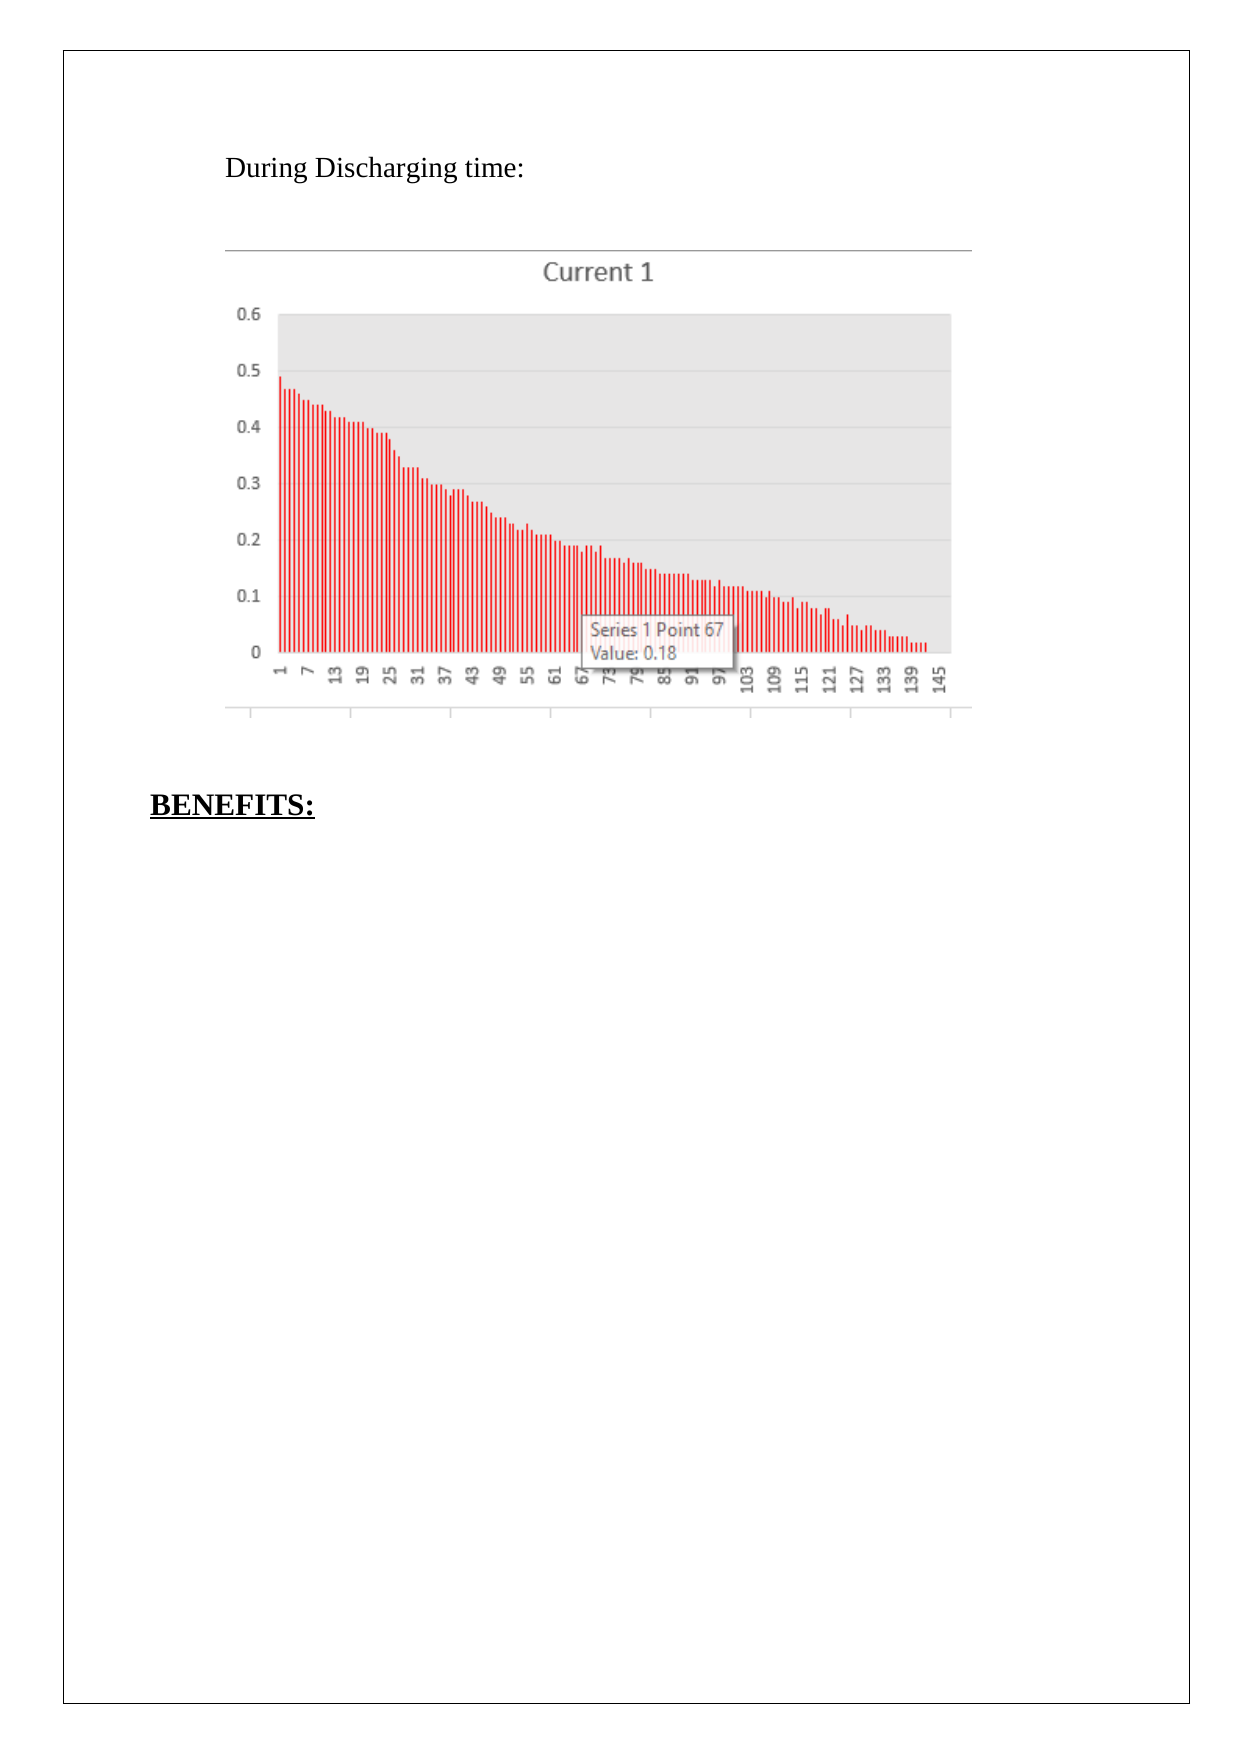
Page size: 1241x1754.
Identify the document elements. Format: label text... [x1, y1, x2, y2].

picture [225, 250, 972, 718]
list During Discharging time: [225, 150, 1090, 183]
text BENEFITS: [150, 786, 1090, 822]
